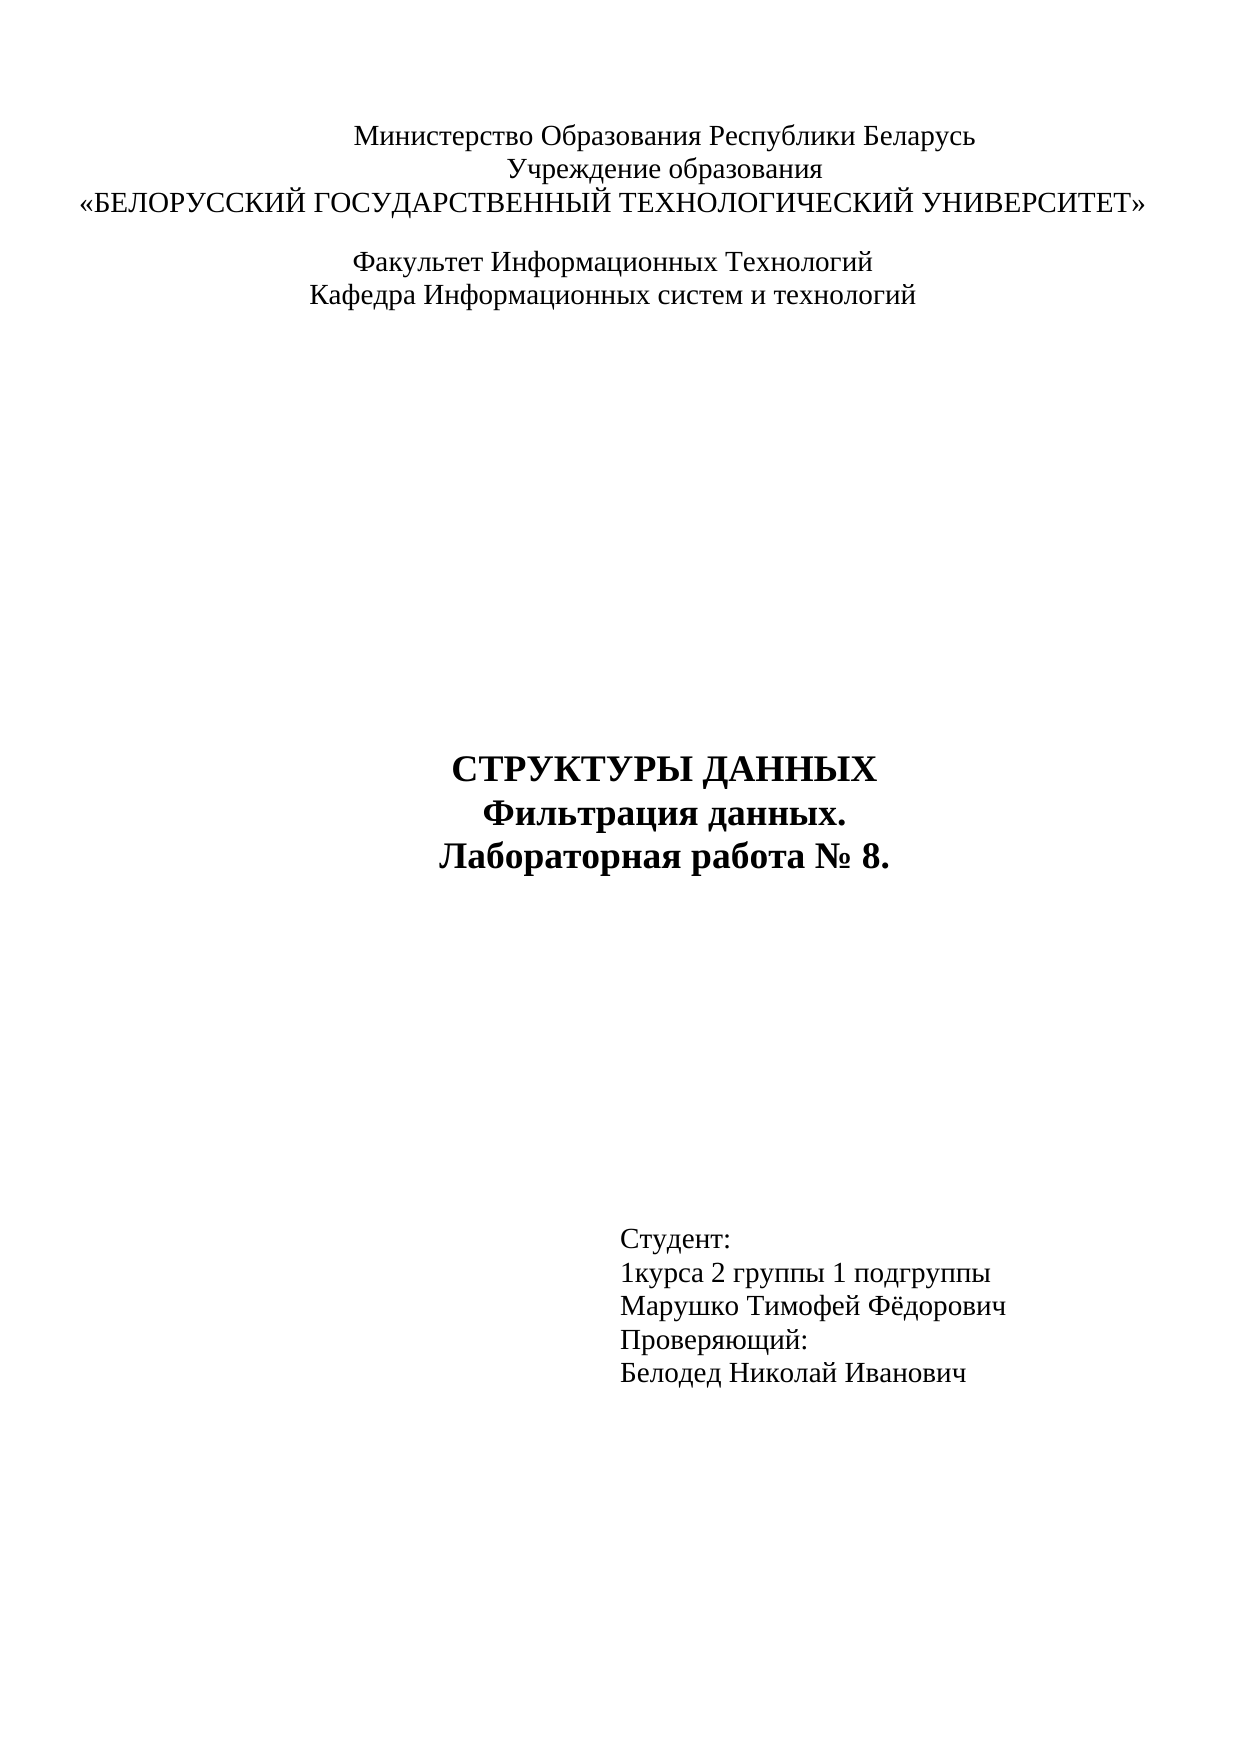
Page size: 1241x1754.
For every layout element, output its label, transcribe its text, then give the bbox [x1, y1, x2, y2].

text Белодед Николай Иванович [620, 1355, 1152, 1389]
text Проверяющий: [620, 1322, 1152, 1355]
text Министерство Образования Республики Беларусь [177, 118, 1152, 152]
text 1курса 2 группы 1 подгруппы [620, 1255, 1152, 1288]
text Кафедра Информационных систем и технологий [74, 277, 1152, 311]
text Учреждение образования [177, 152, 1152, 185]
text СТРУКТУРЫ ДАННЫХ [177, 747, 1152, 790]
text Студент: [620, 1221, 1152, 1255]
text Факультет Информационных Технологий [74, 244, 1152, 277]
text Фильтрация данных. [177, 790, 1152, 833]
text «БЕЛОРУССКИЙ ГОСУДАРСТВЕННЫЙ ТЕХНОЛОГИЧЕСКИЙ УНИВЕРСИТЕТ» [74, 185, 1152, 219]
text Лабораторная работа № 8. [177, 833, 1152, 876]
text Марушко Тимофей Фёдорович [620, 1288, 1152, 1322]
